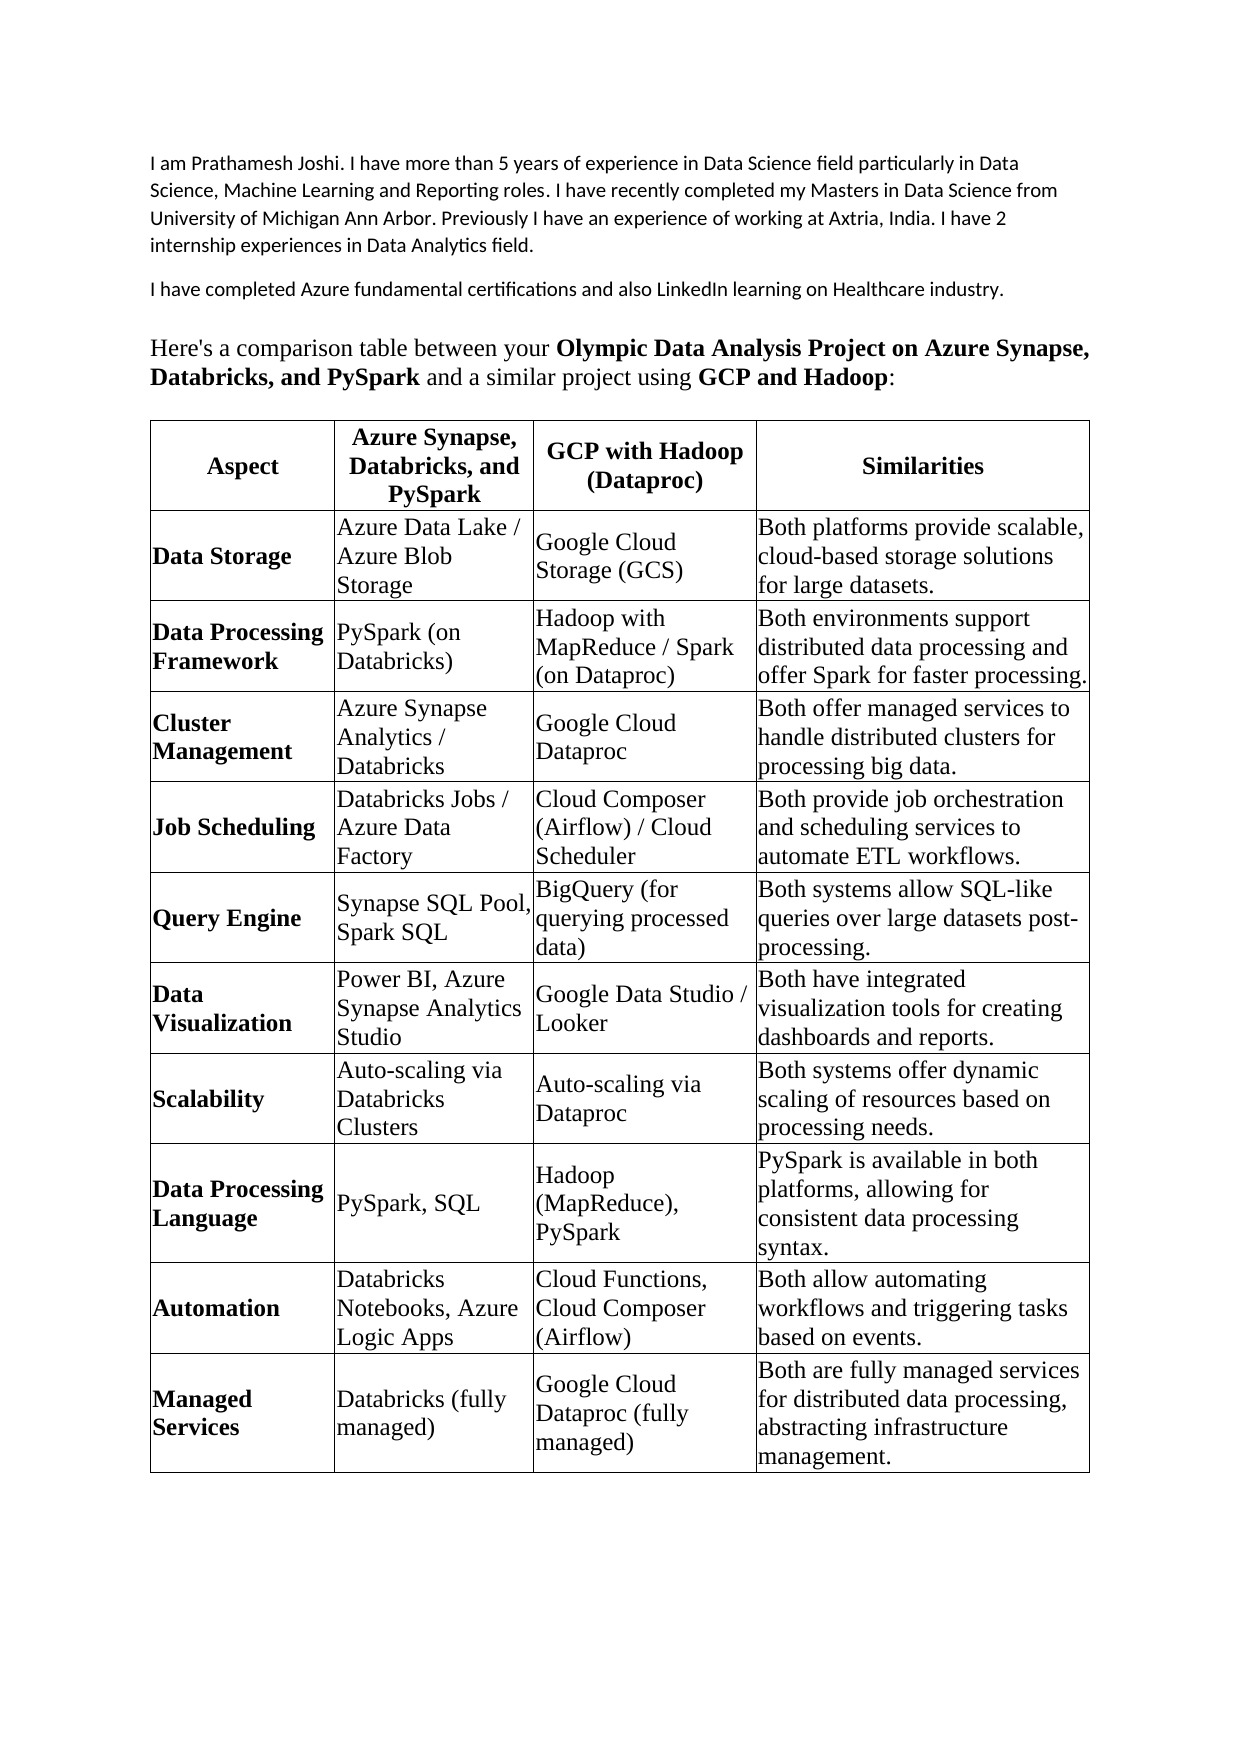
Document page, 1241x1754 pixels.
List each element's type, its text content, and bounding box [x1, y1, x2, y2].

table_cell Hadoop with MapReduce / Spark (on Dataproc) [534, 601, 756, 691]
table_cell BigQuery (for querying processed data) [534, 873, 756, 962]
table_cell Query Engine [151, 873, 334, 962]
table_cell Both systems allow SQL-like queries over large datasets post-processing. [757, 873, 1089, 962]
text I am Prathamesh Joshi. I have more than 5 years of experience in Data Science field particularly in Data Science, Machine Learning and Reporting roles. I have recently completed my Masters in Data Science from University of Michigan Ann Arbor. Previously I have an experience of working at Axtria, India. I have 2 internship experiences in Data Analytics field. [150, 150, 1090, 258]
table_cell Google Cloud Storage (GCS) [534, 511, 756, 600]
table_cell Data Processing Framework [151, 601, 334, 691]
table_cell Cloud Functions, Cloud Composer (Airflow) [534, 1263, 756, 1352]
table_cell Both are fully managed services for distributed data processing, abstracting infrastructure management. [757, 1354, 1089, 1472]
table_cell Google Data Studio / Looker [534, 963, 756, 1052]
table_cell Power BI, Azure Synapse Analytics Studio [335, 963, 533, 1052]
table_cell Azure Data Lake / Azure Blob Storage [335, 511, 533, 600]
table_cell Managed Services [151, 1354, 334, 1472]
table_cell Data Storage [151, 511, 334, 600]
table_cell Both provide job orchestration and scheduling services to automate ETL workflows. [757, 782, 1089, 872]
table_cell Databricks (fully managed) [335, 1354, 533, 1472]
table_header Azure Synapse, Databricks, and PySpark [335, 421, 533, 510]
table_cell Data Processing Language [151, 1144, 334, 1262]
table_cell PySpark is available in both platforms, allowing for consistent data processing syntax. [757, 1144, 1089, 1262]
table_cell Hadoop (MapReduce), PySpark [534, 1144, 756, 1262]
text I have completed Azure fundamental certifications and also LinkedIn learning on Healthcare industry. [150, 276, 1090, 302]
table_cell Synapse SQL Pool, Spark SQL [335, 873, 533, 962]
table_cell Cloud Composer (Airflow) / Cloud Scheduler [534, 782, 756, 872]
table_cell Google Cloud Dataproc (fully managed) [534, 1354, 756, 1472]
table_cell Job Scheduling [151, 782, 334, 872]
table_cell Data Visualization [151, 963, 334, 1052]
table_cell PySpark (on Databricks) [335, 601, 533, 691]
table_header GCP with Hadoop (Dataproc) [534, 421, 756, 510]
table_cell Automation [151, 1263, 334, 1352]
table_cell Databricks Notebooks, Azure Logic Apps [335, 1263, 533, 1352]
table_cell Both systems offer dynamic scaling of resources based on processing needs. [757, 1054, 1089, 1143]
table_cell PySpark, SQL [335, 1144, 533, 1262]
table_cell Azure Synapse Analytics / Databricks [335, 692, 533, 781]
table_header Similarities [757, 421, 1089, 510]
table_cell Both offer managed services to handle distributed clusters for processing big data. [757, 692, 1089, 781]
table_cell Auto-scaling via Dataproc [534, 1054, 756, 1143]
table_cell Google Cloud Dataproc [534, 692, 756, 781]
table_header Aspect [151, 421, 334, 510]
table_cell Scalability [151, 1054, 334, 1143]
table_cell Both have integrated visualization tools for creating dashboards and reports. [757, 963, 1089, 1052]
table_cell Databricks Jobs / Azure Data Factory [335, 782, 533, 872]
text Here's a comparison table between your Olympic Data Analysis Project on Azure Synapse, Databricks, and PySpark and a similar project using GCP and Hadoop: [150, 333, 1090, 390]
table_cell Both platforms provide scalable, cloud-based storage solutions for large datasets. [757, 511, 1089, 600]
table_cell Both environments support distributed data processing and offer Spark for faster processing. [757, 601, 1089, 691]
table_cell Auto-scaling via Databricks Clusters [335, 1054, 533, 1143]
table_cell Both allow automating workflows and triggering tasks based on events. [757, 1263, 1089, 1352]
table_cell Cluster Management [151, 692, 334, 781]
